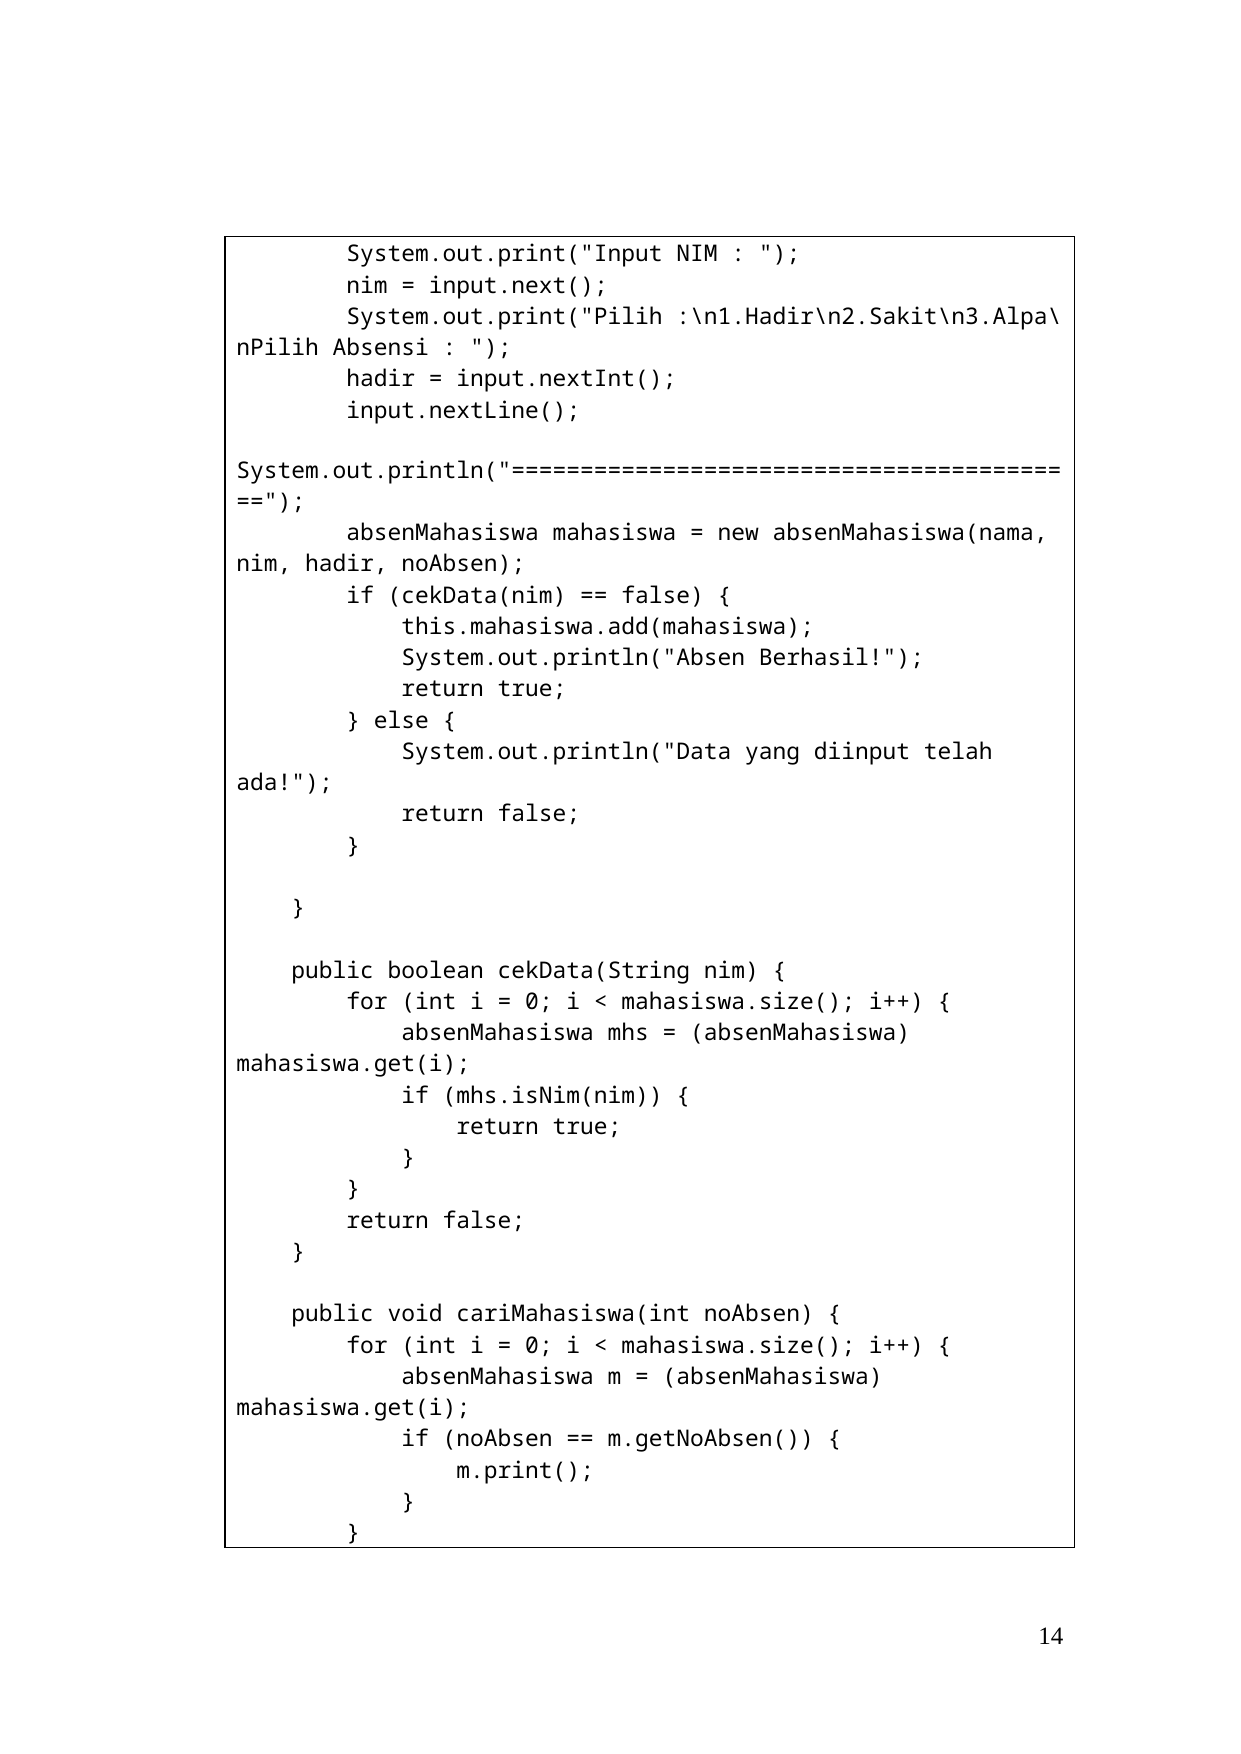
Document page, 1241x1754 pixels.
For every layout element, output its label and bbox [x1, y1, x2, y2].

table_header [226, 237, 1074, 1547]
